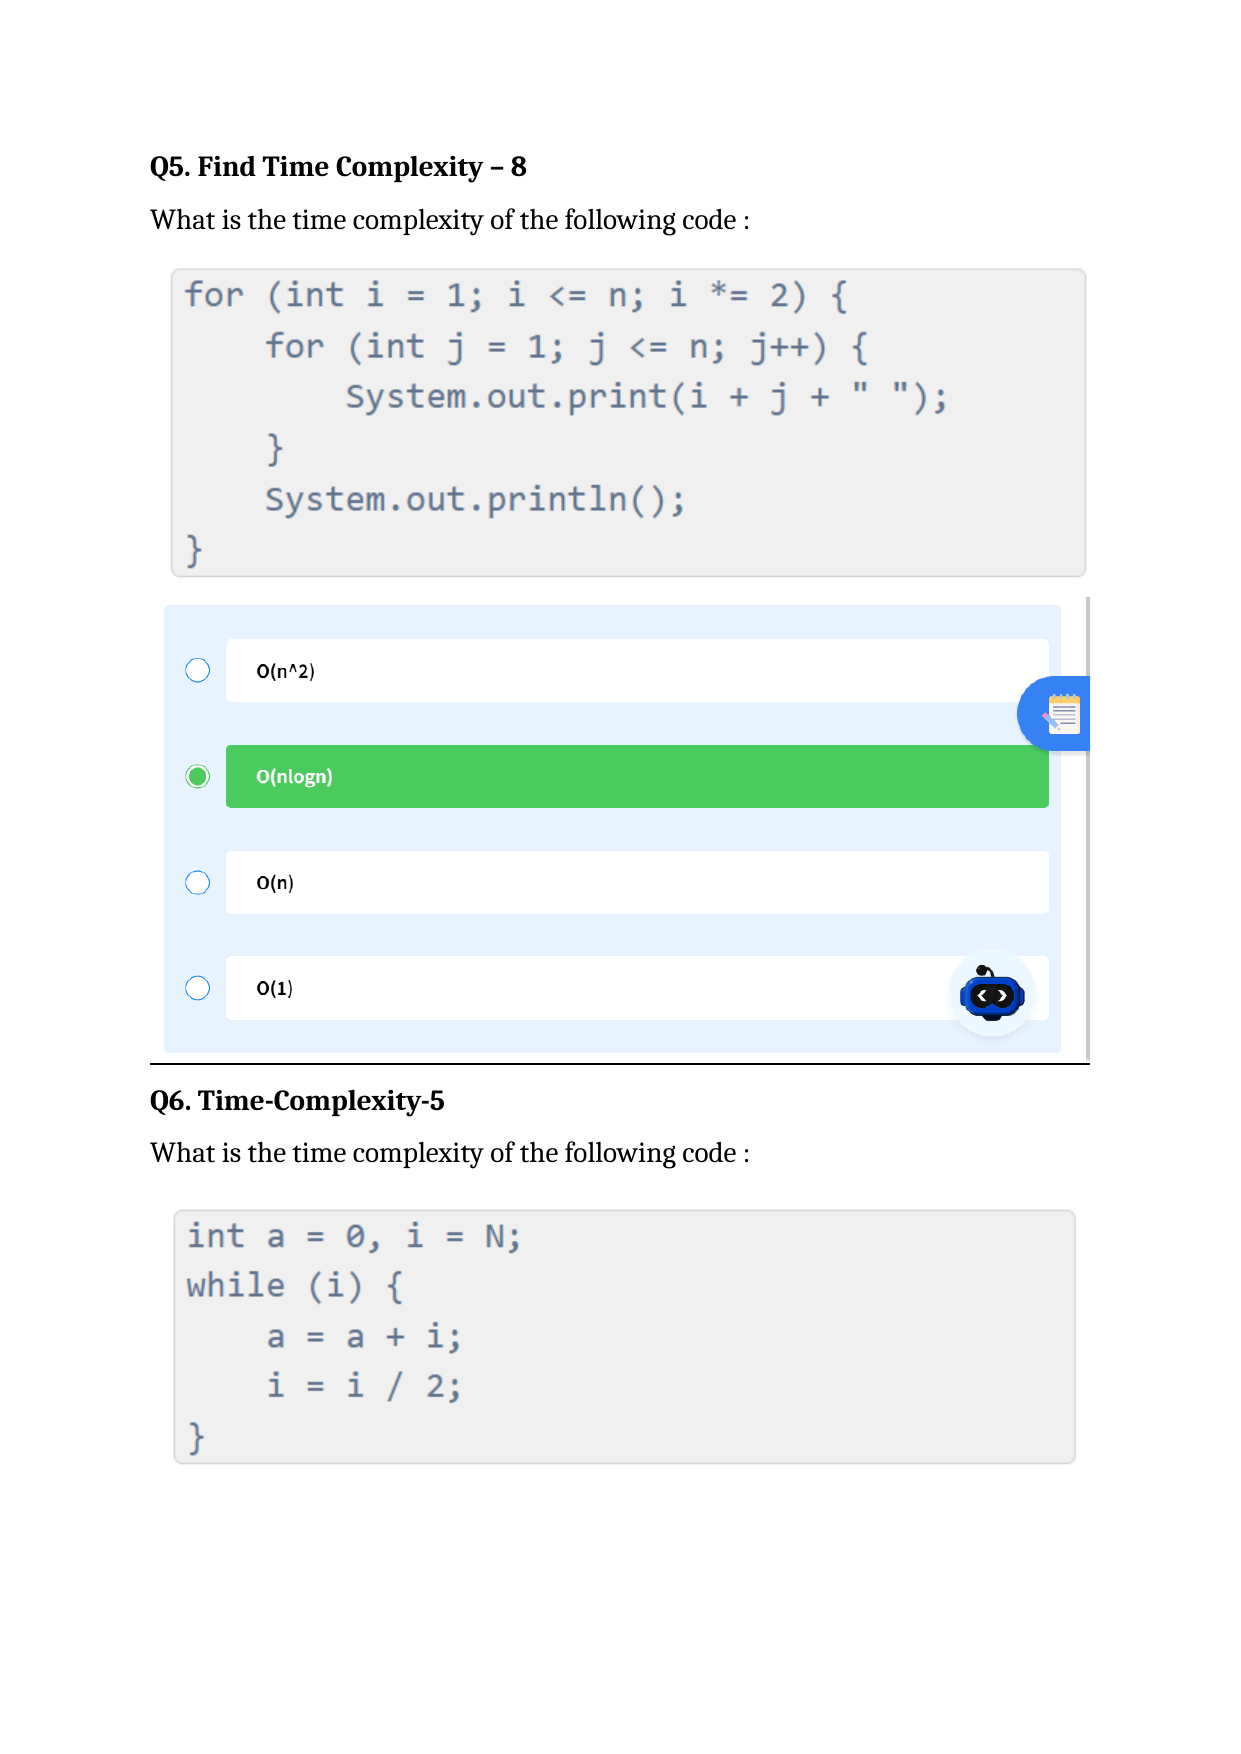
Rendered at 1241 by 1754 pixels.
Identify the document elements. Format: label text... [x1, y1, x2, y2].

text What is the time complexity of the following code : [150, 203, 1090, 236]
text Q6. Time-Complexity-5 [150, 1084, 1090, 1117]
text What is the time complexity of the following code : [150, 1137, 1090, 1170]
picture [150, 1189, 1091, 1469]
text Q5. Find Time Complexity – 8 [150, 150, 1090, 183]
picture [150, 255, 1091, 579]
picture [150, 597, 1091, 1062]
